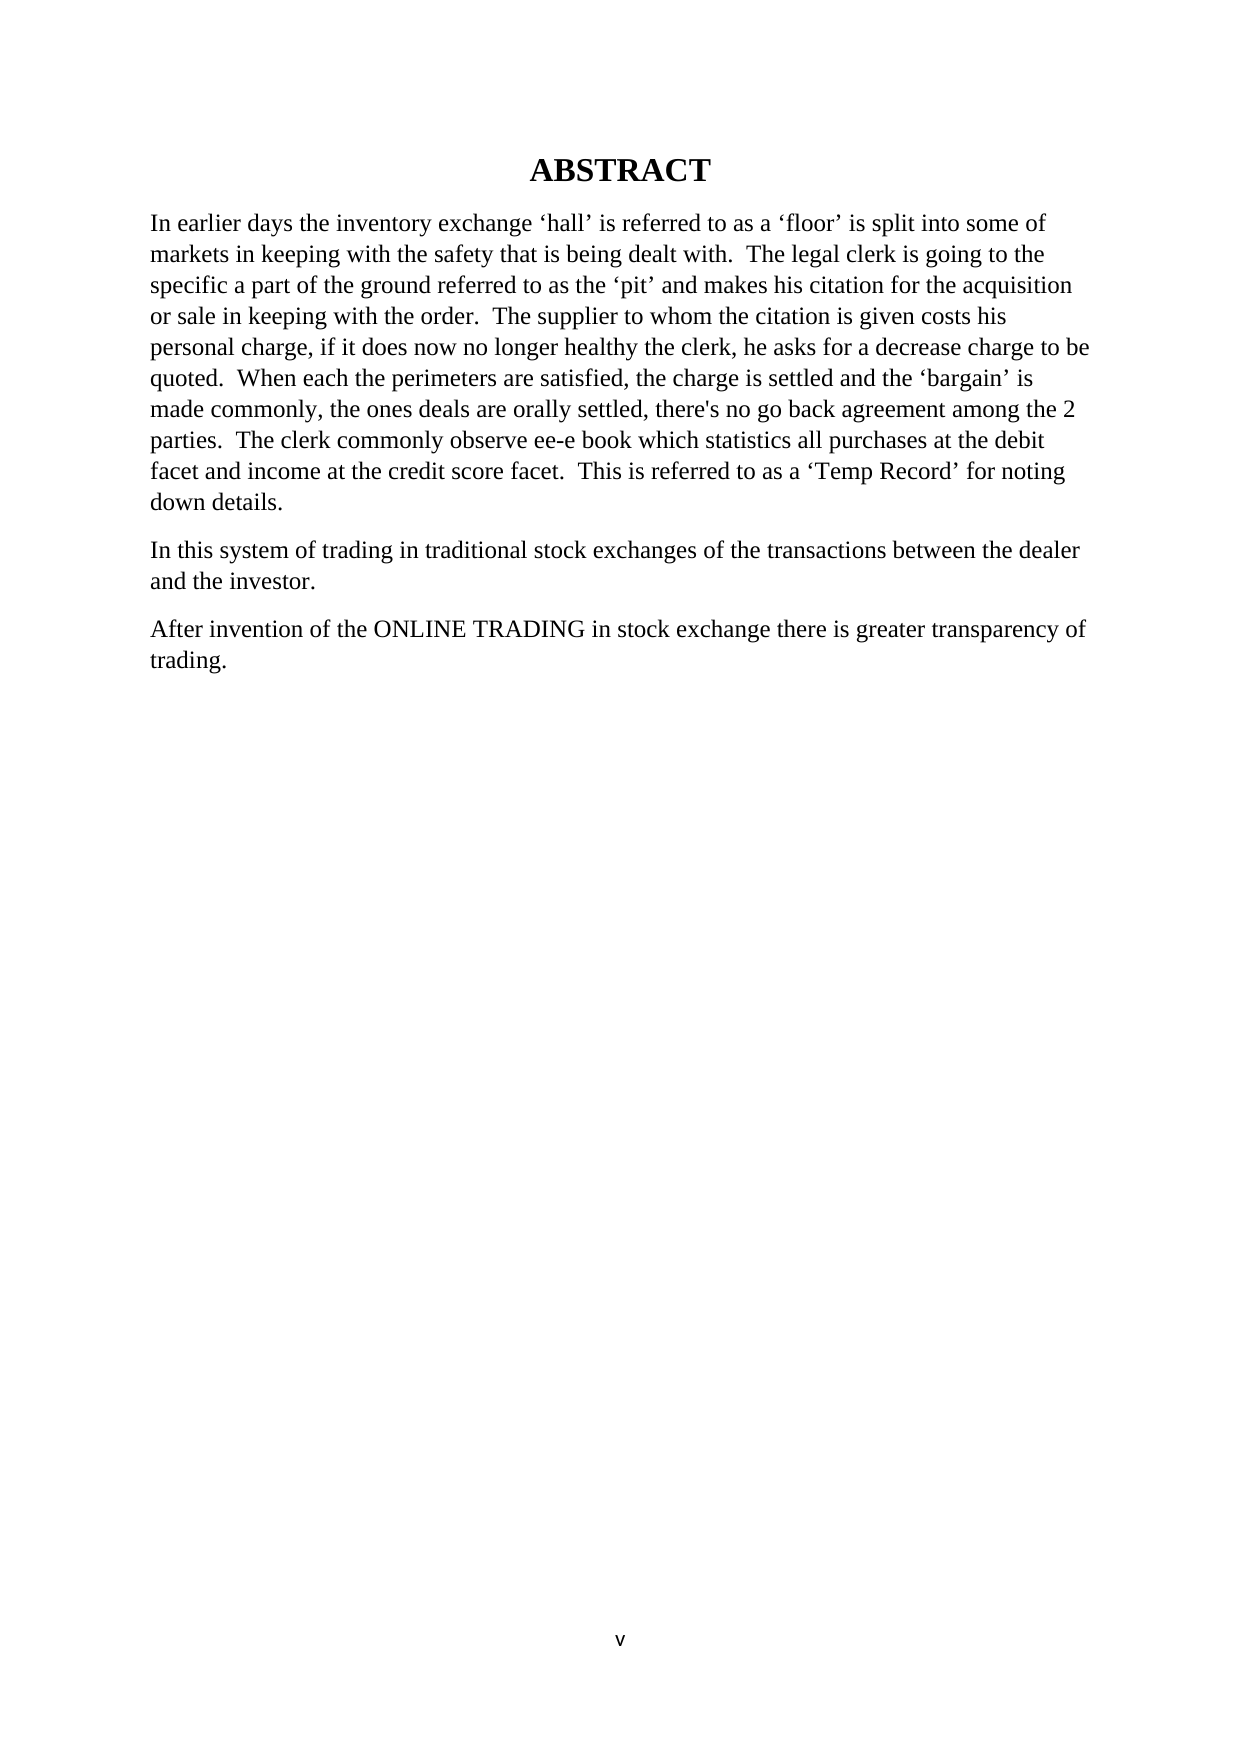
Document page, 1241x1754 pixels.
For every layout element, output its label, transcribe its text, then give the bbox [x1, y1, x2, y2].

text ABSTRACT [150, 150, 1090, 188]
text In this system of trading in traditional stock exchanges of the transactions between the dealer and the investor. [150, 535, 1090, 595]
text In earlier days the inventory exchange ‘hall’ is referred to as a ‘floor’ is split into some of markets in keeping with the safety that is being dealt with. The legal clerk is going to the specific a part of the ground referred to as the ‘pit’ and makes his citation for the acquisition or sale in keeping with the order. The supplier to whom the citation is given costs his personal charge, if it does now no longer healthy the clerk, he asks for a decrease charge to be quoted. When each the perimeters are satisfied, the charge is settled and the ‘bargain’ is made commonly, the ones deals are orally settled, there's no go back agreement among the 2 parties. The clerk commonly observe ee-e book which statistics all purchases at the debit facet and income at the credit score facet. This is referred to as a ‘Temp Record’ for noting down details. [150, 208, 1090, 516]
text After invention of the ONLINE TRADING in stock exchange there is greater transparency of trading. [150, 614, 1090, 674]
